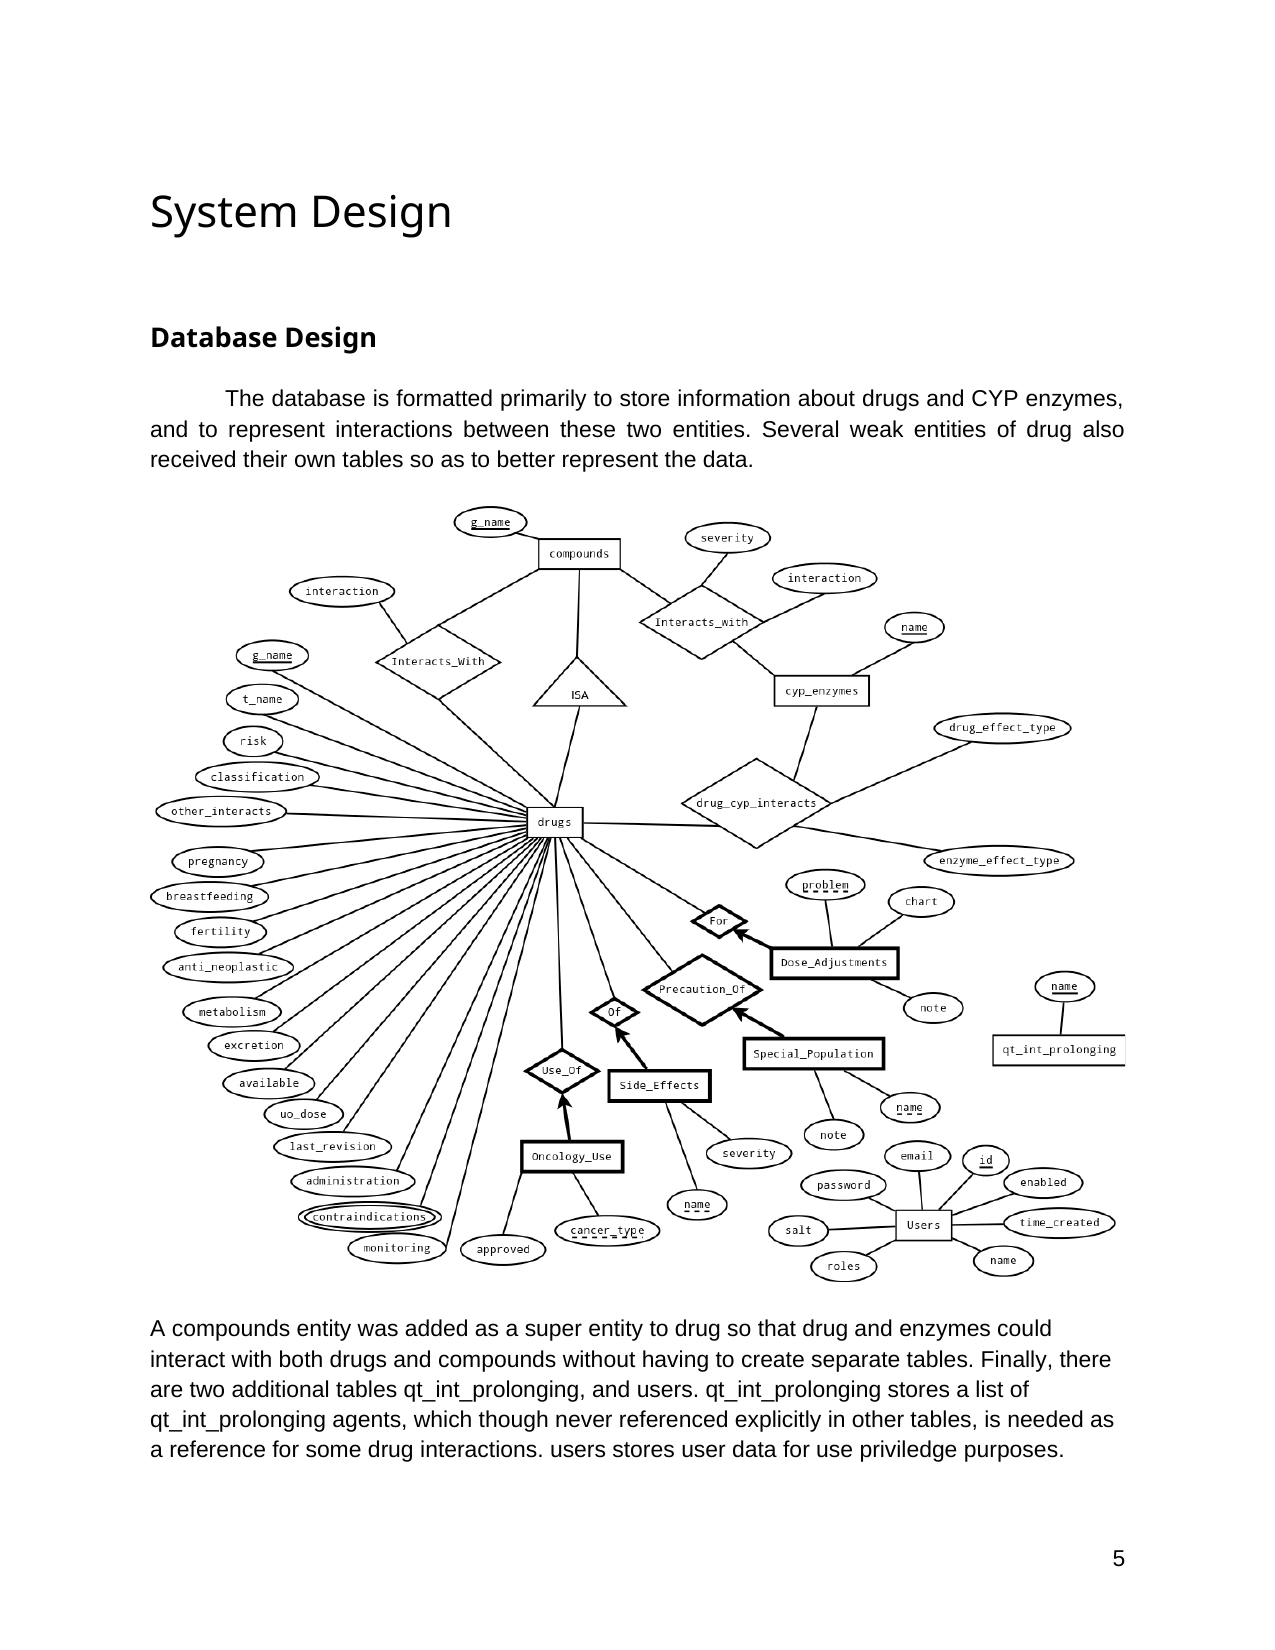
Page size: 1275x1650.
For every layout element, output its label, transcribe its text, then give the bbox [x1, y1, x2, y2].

picture [150, 506, 1125, 1282]
subtitle Database Design [150, 318, 1125, 355]
title System Design [150, 180, 1125, 240]
text The database is formatted primarily to store information about drugs and CYP enzymes, and to represent interactions between these two entities. Several weak entities of drug also received their own tables so as to better represent the data. [150, 385, 1125, 472]
text A compounds entity was added as a super entity to drug so that drug and enzymes could interact with both drugs and compounds without having to create separate tables. Finally, there are two additional tables qt_int_prolonging, and users. qt_int_prolonging stores a list of qt_int_prolonging agents, which though never referenced explicitly in other tables, is needed as a reference for some drug interactions. users stores user data for use priviledge purposes. [150, 1315, 1125, 1462]
